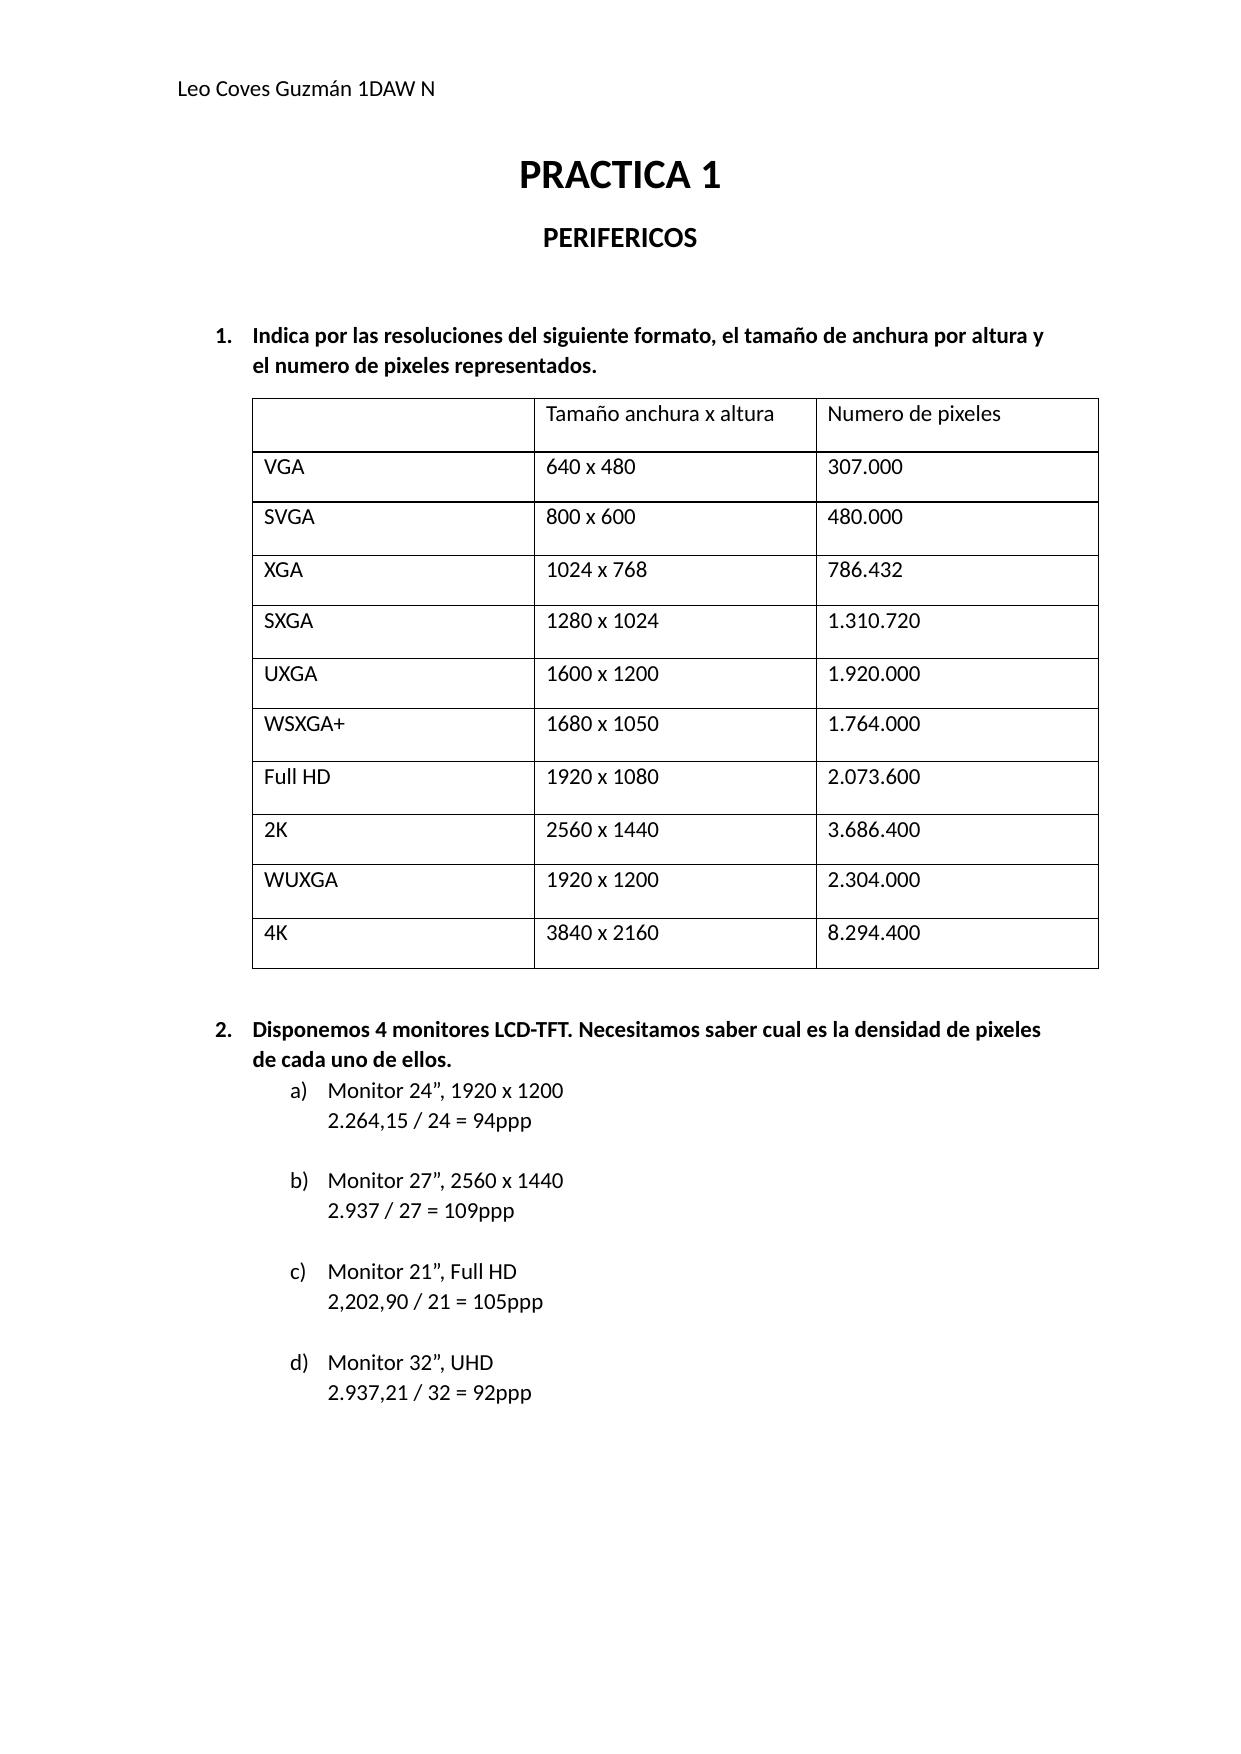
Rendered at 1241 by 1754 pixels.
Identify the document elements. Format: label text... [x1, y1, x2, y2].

table_cell 2.304.000 [817, 865, 1098, 917]
table_cell Full HD [253, 762, 534, 814]
list Monitor 21”, Full HD [290, 1257, 1063, 1285]
text PERIFERICOS [177, 219, 1063, 255]
table_cell 2K [253, 815, 534, 864]
table_header [253, 399, 534, 451]
list Disponemos 4 monitores LCD-TFT. Necesitamos saber cual es la densidad de pixeles de cada uno de ellos. [215, 1015, 1063, 1074]
table_cell 2.073.600 [817, 762, 1098, 814]
list 2.937 / 27 = 109ppp [327, 1197, 1063, 1225]
table_cell 786.432 [817, 556, 1098, 605]
list Monitor 27”, 2560 x 1440 [290, 1166, 1063, 1194]
table_cell 480.000 [817, 503, 1098, 554]
table_cell 307.000 [817, 453, 1098, 501]
list 2.264,15 / 24 = 94ppp [327, 1106, 1063, 1134]
table_cell 3840 x 2160 [535, 919, 816, 967]
list 2,202,90 / 21 = 105ppp [327, 1287, 1063, 1315]
table_cell 1.920.000 [817, 659, 1098, 708]
table_cell 1280 x 1024 [535, 606, 816, 658]
table_cell 1.310.720 [817, 606, 1098, 658]
table_cell 1.764.000 [817, 709, 1098, 761]
list Indica por las resoluciones del siguiente formato, el tamaño de anchura por altura y el numero de pixeles representados. [215, 321, 1063, 379]
table_cell 1920 x 1200 [535, 865, 816, 917]
table_header Tamaño anchura x altura [535, 399, 816, 451]
table_cell WSXGA+ [253, 709, 534, 761]
table_cell 1600 x 1200 [535, 659, 816, 708]
table_cell 4K [253, 919, 534, 967]
table_cell 1024 x 768 [535, 556, 816, 605]
table_cell 8.294.400 [817, 919, 1098, 967]
list 2.937,21 / 32 = 92ppp [327, 1378, 1063, 1406]
list Monitor 32”, UHD [290, 1348, 1063, 1376]
list Monitor 24”, 1920 x 1200 [290, 1076, 1063, 1104]
table_cell VGA [253, 453, 534, 501]
table_cell WUXGA [253, 865, 534, 917]
table_cell 3.686.400 [817, 815, 1098, 864]
table_cell 2560 x 1440 [535, 815, 816, 864]
table_cell 1920 x 1080 [535, 762, 816, 814]
table_cell 640 x 480 [535, 453, 816, 501]
table_cell XGA [253, 556, 534, 605]
table_cell 800 x 600 [535, 503, 816, 554]
table_cell SXGA [253, 606, 534, 658]
table_header Numero de pixeles [817, 399, 1098, 451]
table_cell SVGA [253, 503, 534, 554]
table_cell UXGA [253, 659, 534, 708]
text PRACTICA 1 [177, 148, 1063, 198]
table_cell 1680 x 1050 [535, 709, 816, 761]
